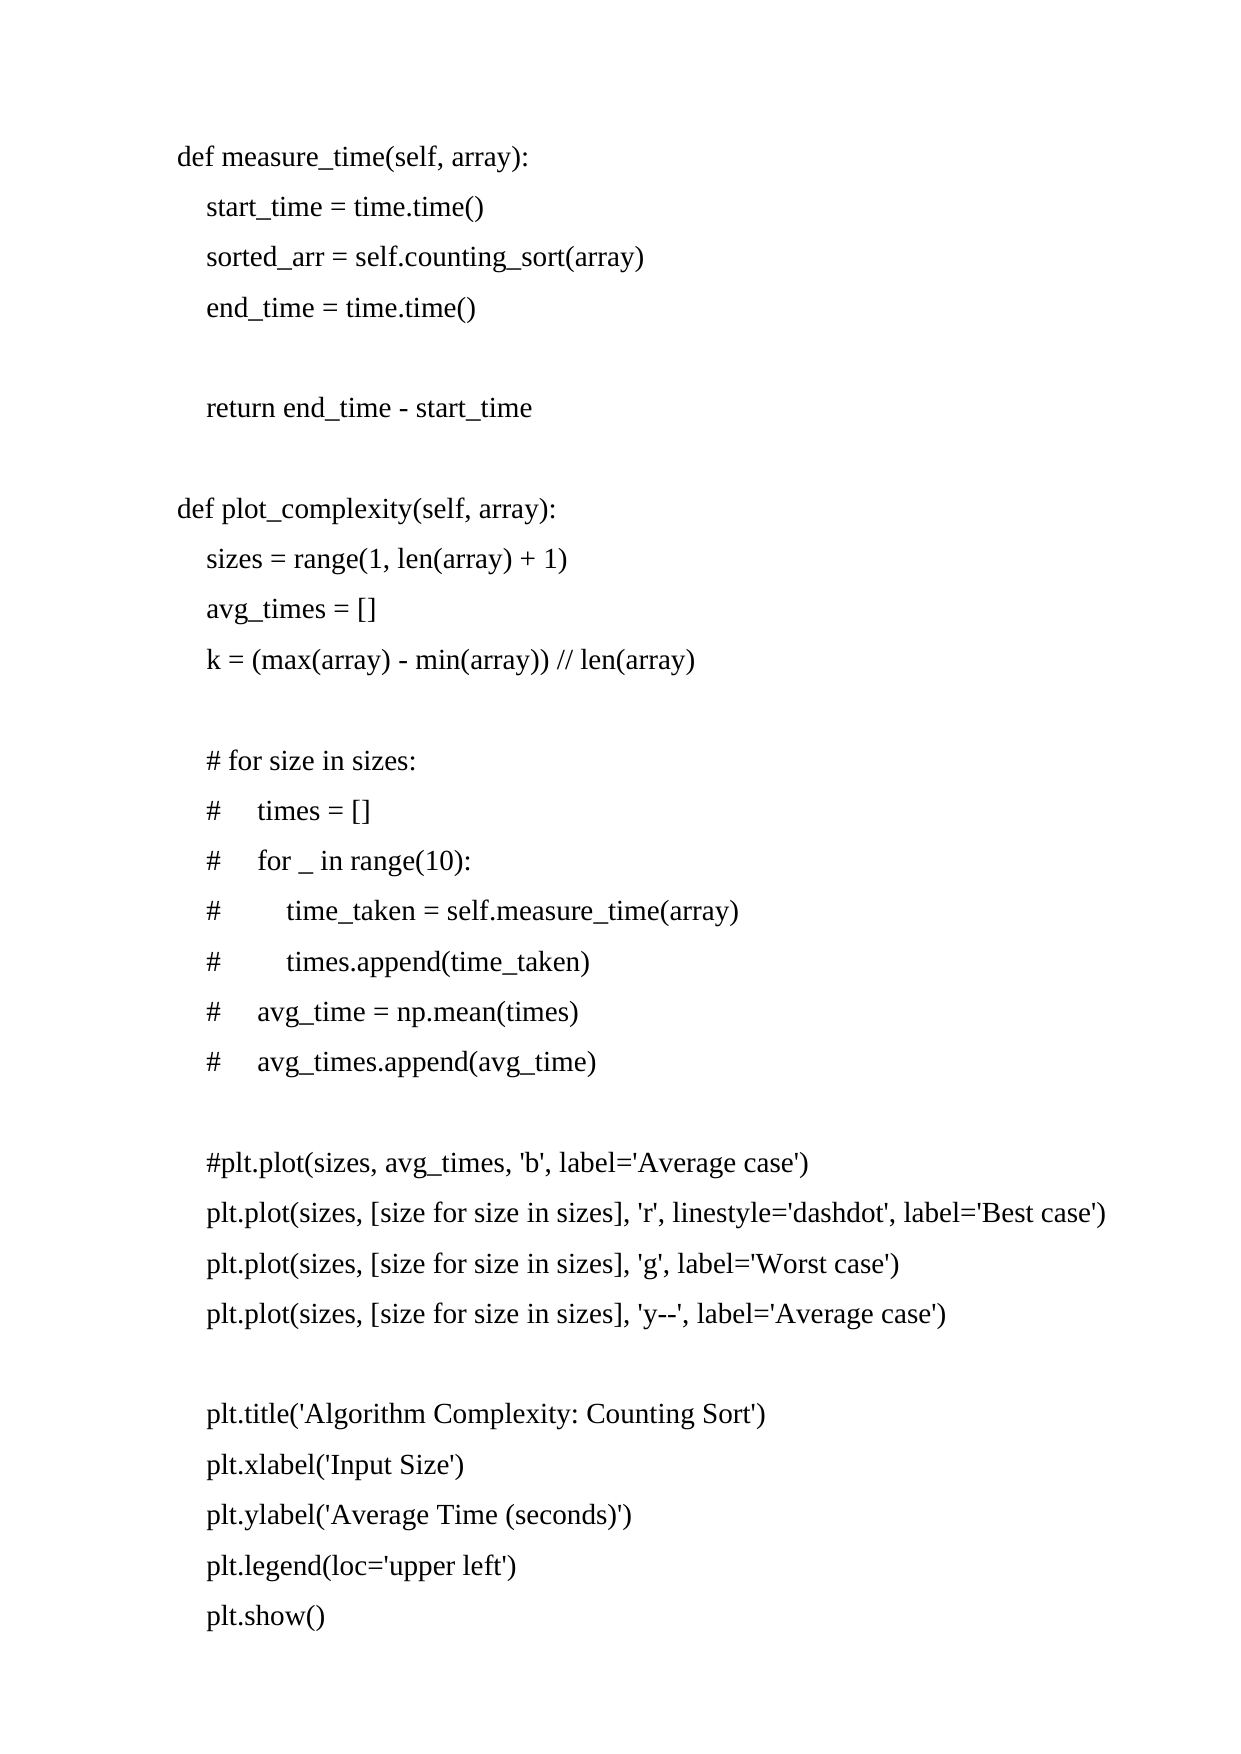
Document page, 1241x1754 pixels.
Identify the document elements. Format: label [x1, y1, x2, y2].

text [148, 88, 1152, 1631]
